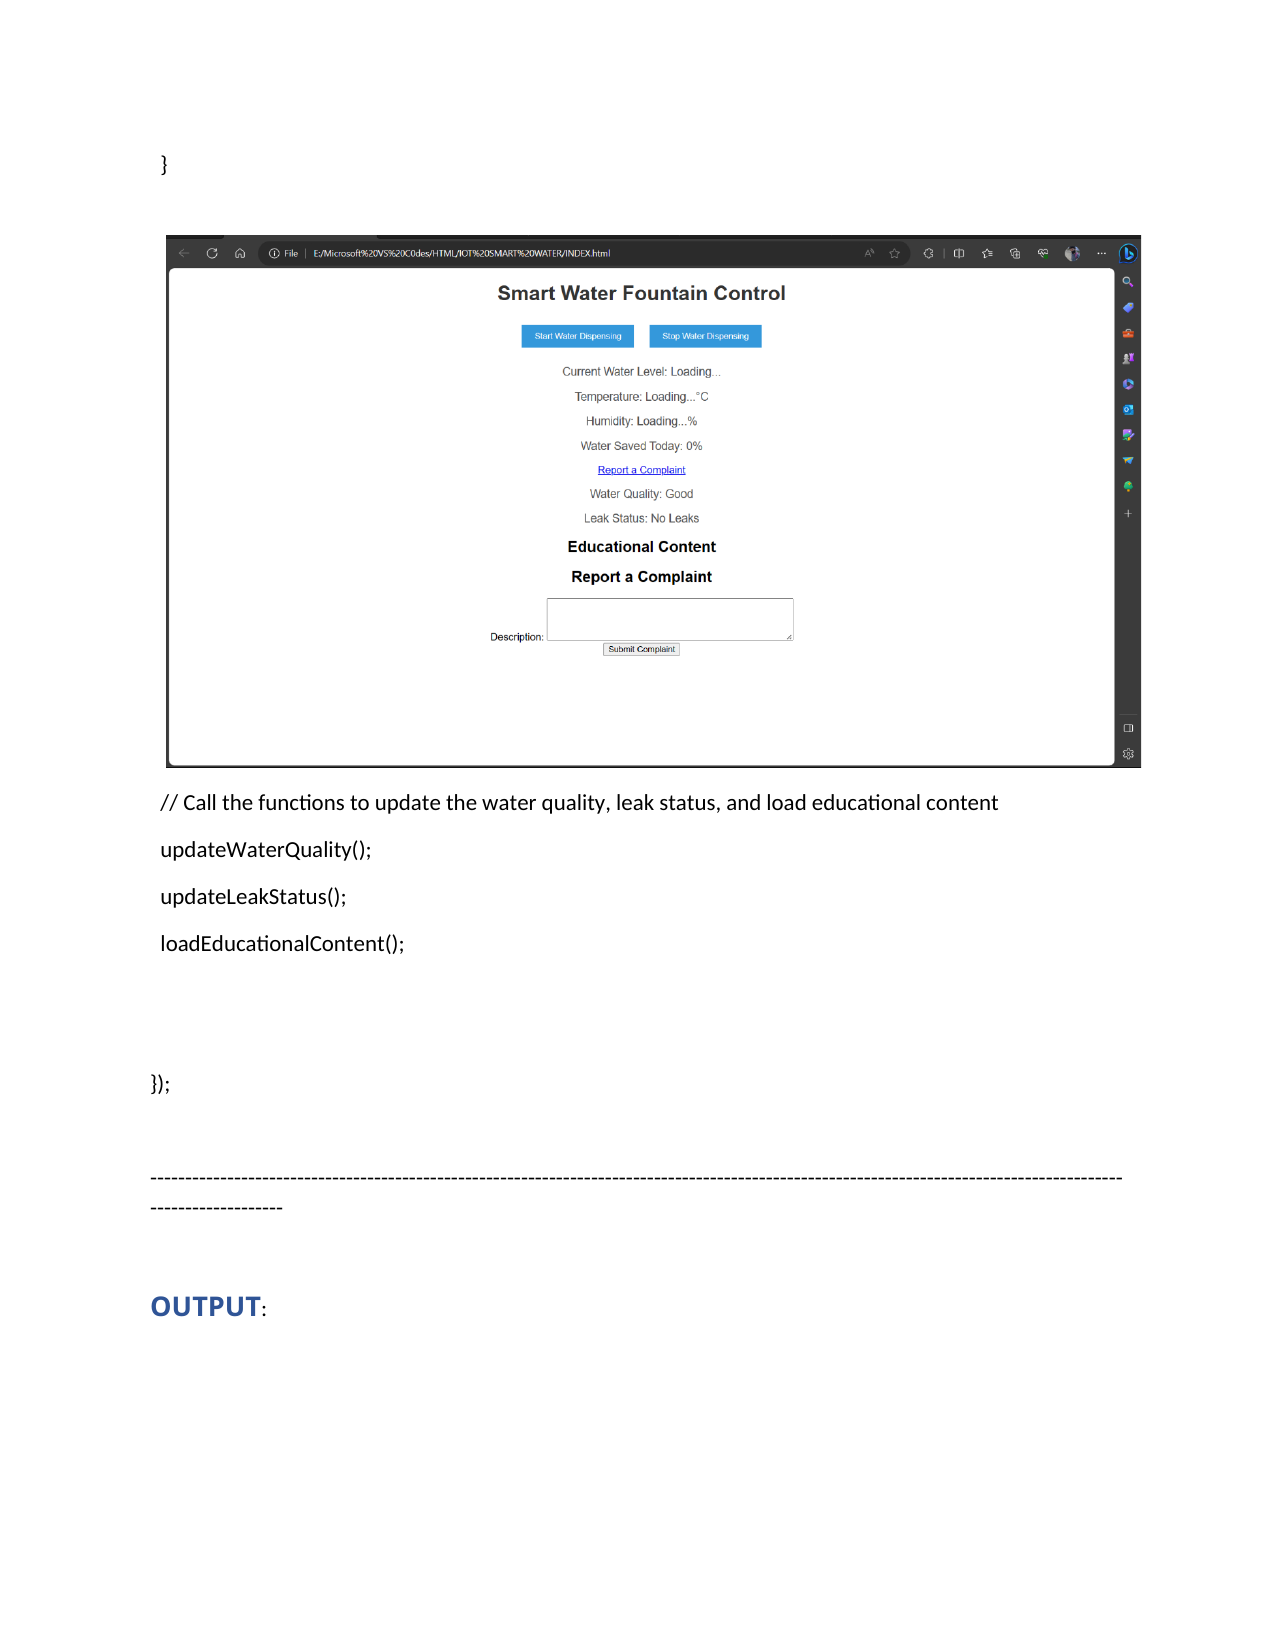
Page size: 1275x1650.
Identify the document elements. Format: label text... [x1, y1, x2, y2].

text updateLeakStatus(); [150, 882, 1125, 910]
picture [166, 235, 1142, 768]
text loadEducationalContent(); [150, 929, 1125, 957]
text updateWaterQuality(); [150, 835, 1125, 863]
text } [150, 150, 1125, 178]
text OUTPUT: [150, 1287, 1125, 1324]
text }); [150, 1069, 1125, 1098]
text -------------------------------------------------------------------------------------------------------------------------------------------------------------- [150, 1163, 1125, 1222]
